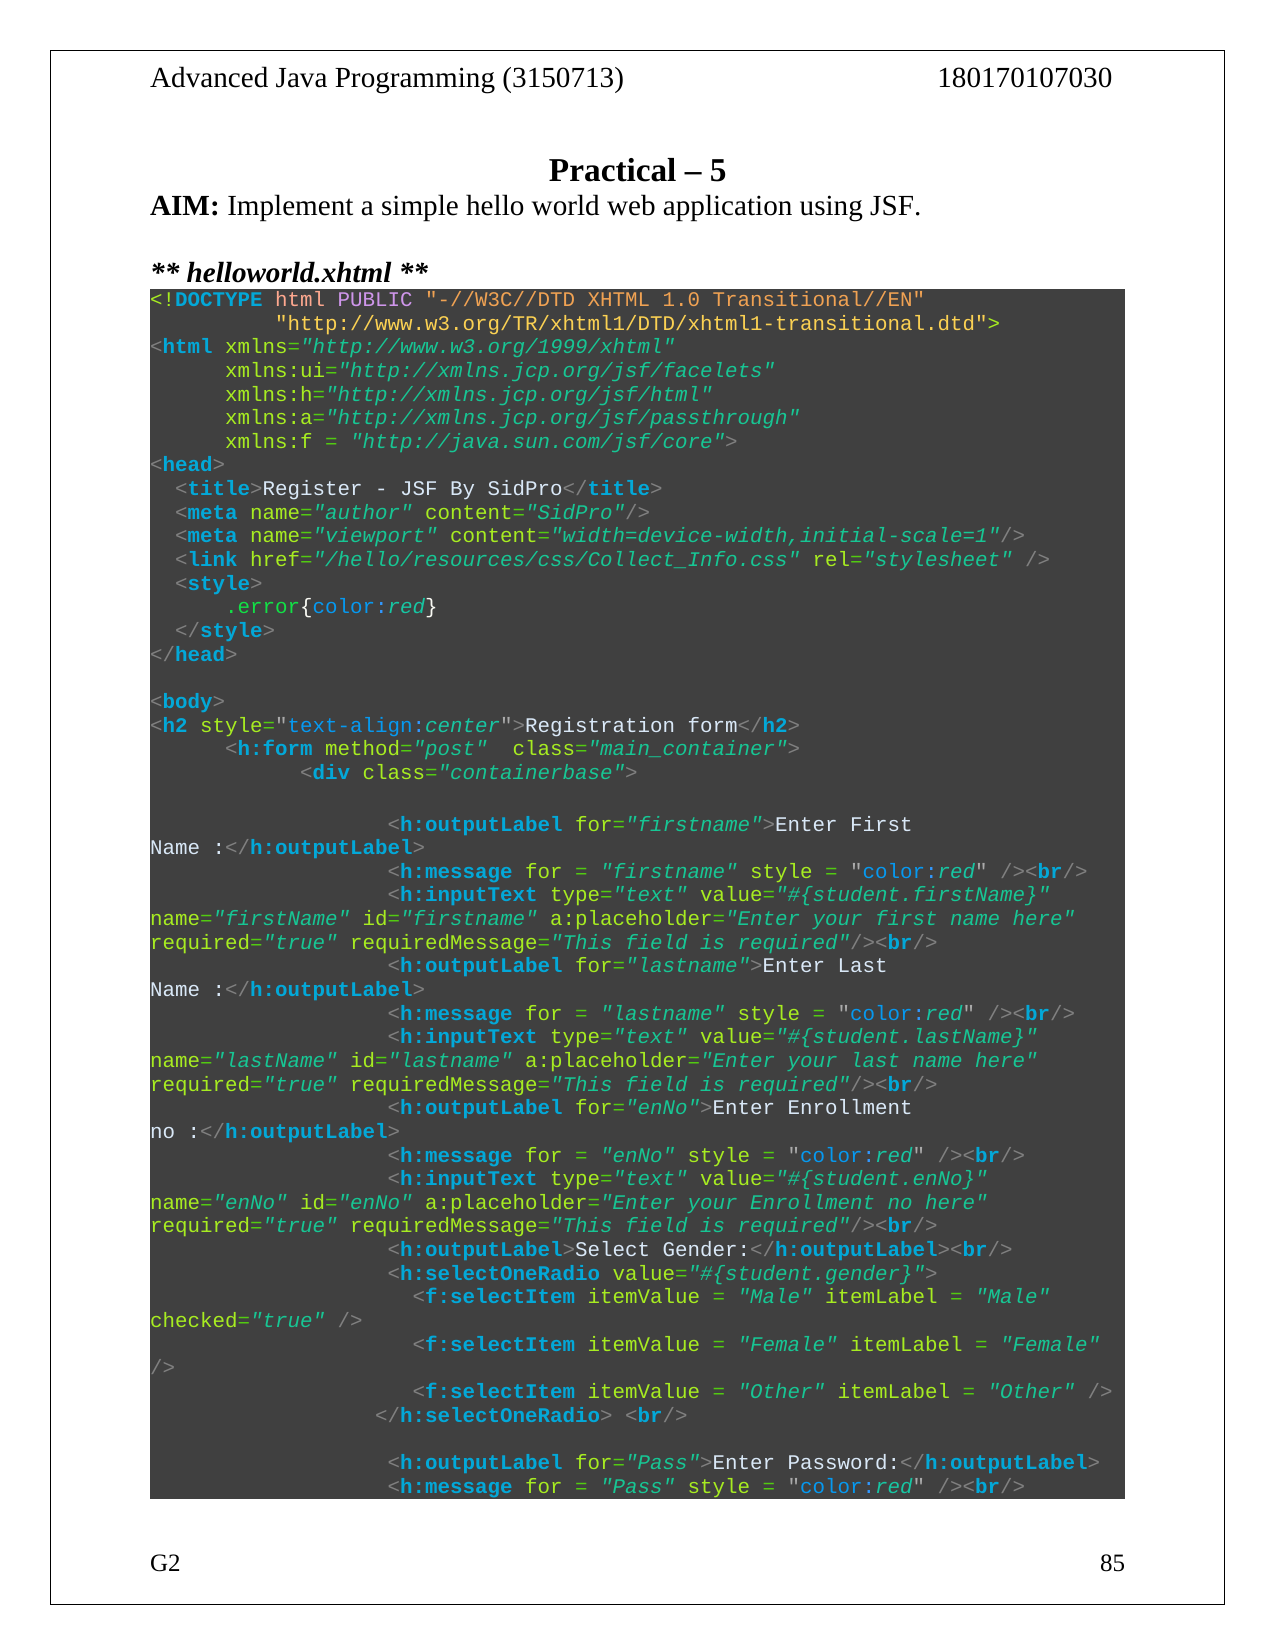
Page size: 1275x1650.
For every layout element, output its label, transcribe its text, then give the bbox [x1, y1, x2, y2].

text xmlns:a="http://xmlns.jcp.org/jsf/passthrough" [150, 407, 1125, 431]
text <h:inputText type="text" value="#{student.firstName}" name="firstName" id="firstname" a:placeholder="Enter your first name here" required="true" requiredMessage="This field is required"/><br/> [150, 884, 1125, 955]
text </h:selectOneRadio> <br/> [150, 1405, 1125, 1428]
text <body> [150, 691, 1125, 714]
text xmlns:f = "http://java.sun.com/jsf/core"> [150, 431, 1125, 454]
text <meta name="author" content="SidPro"/> [150, 502, 1125, 525]
text <h:inputText type="text" value="#{student.lastName}" name="lastName" id="lastname" a:placeholder="Enter your last name here" required="true" requiredMessage="This field is required"/><br/> [150, 1026, 1125, 1097]
text <h:outputLabel for="enNo">Enter Enrollment no :</h:outputLabel> [150, 1097, 1125, 1144]
text <link href="/hello/resources/css/Collect_Info.css" rel="stylesheet" /> [150, 549, 1125, 573]
text </head> [150, 644, 1125, 667]
text ** helloworld.xhtml ** [150, 255, 1125, 289]
text <h:message for = "lastname" style = "color:red" /><br/> [150, 1003, 1125, 1026]
text <h:message for = "enNo" style = "color:red" /><br/> [150, 1144, 1125, 1168]
text AIM: Implement a simple hello world web application using JSF. [150, 188, 1125, 222]
text <html xmlns="http://www.w3.org/1999/xhtml" [150, 336, 1125, 360]
text xmlns:h="http://xmlns.jcp.org/jsf/html" [150, 383, 1125, 407]
text <title>Register - JSF By SidPro</title> [150, 478, 1125, 502]
text <h:outputLabel for="lastname">Enter Last Name :</h:outputLabel> [150, 955, 1125, 1003]
text .error{color:red} [150, 596, 1125, 620]
text <!DOCTYPE html PUBLIC "-//W3C//DTD XHTML 1.0 Transitional//EN" [150, 289, 1125, 313]
text Practical – 5 [150, 150, 1125, 188]
text "http://www.w3.org/TR/xhtml1/DTD/xhtml1-transitional.dtd"> [150, 313, 1125, 336]
text </style> [150, 620, 1125, 644]
text <h:inputText type="text" value="#{student.enNo}" name="enNo" id="enNo" a:placeholder="Enter your Enrollment no here" required="true" requiredMessage="This field is required"/><br/> [150, 1168, 1125, 1239]
text <div class="containerbase"> [150, 762, 1125, 786]
text <h:outputLabel for="firstname">Enter First Name :</h:outputLabel> [150, 813, 1125, 861]
text xmlns:ui="http://xmlns.jcp.org/jsf/facelets" [150, 360, 1125, 383]
text <h:outputLabel>Select Gender:</h:outputLabel><br/> [150, 1239, 1125, 1263]
text <h:message for = "Pass" style = "color:red" /><br/> [150, 1476, 1125, 1499]
text <h2 style="text-align:center">Registration form</h2> [150, 714, 1125, 738]
text <f:selectItem itemValue = "Female" itemLabel = "Female" /> [150, 1334, 1125, 1381]
text <style> [150, 573, 1125, 596]
text <f:selectItem itemValue = "Other" itemLabel = "Other" /> [150, 1381, 1125, 1405]
text <head> [150, 454, 1125, 478]
text <h:outputLabel for="Pass">Enter Password:</h:outputLabel> [150, 1452, 1125, 1476]
text <h:form method="post" class="main_container"> [150, 738, 1125, 762]
text <h:selectOneRadio value="#{student.gender}"> [150, 1263, 1125, 1286]
text <meta name="viewport" content="width=device-width,initial-scale=1"/> [150, 525, 1125, 549]
text <h:message for = "firstname" style = "color:red" /><br/> [150, 861, 1125, 884]
text <f:selectItem itemValue = "Male" itemLabel = "Male" checked="true" /> [150, 1286, 1125, 1334]
